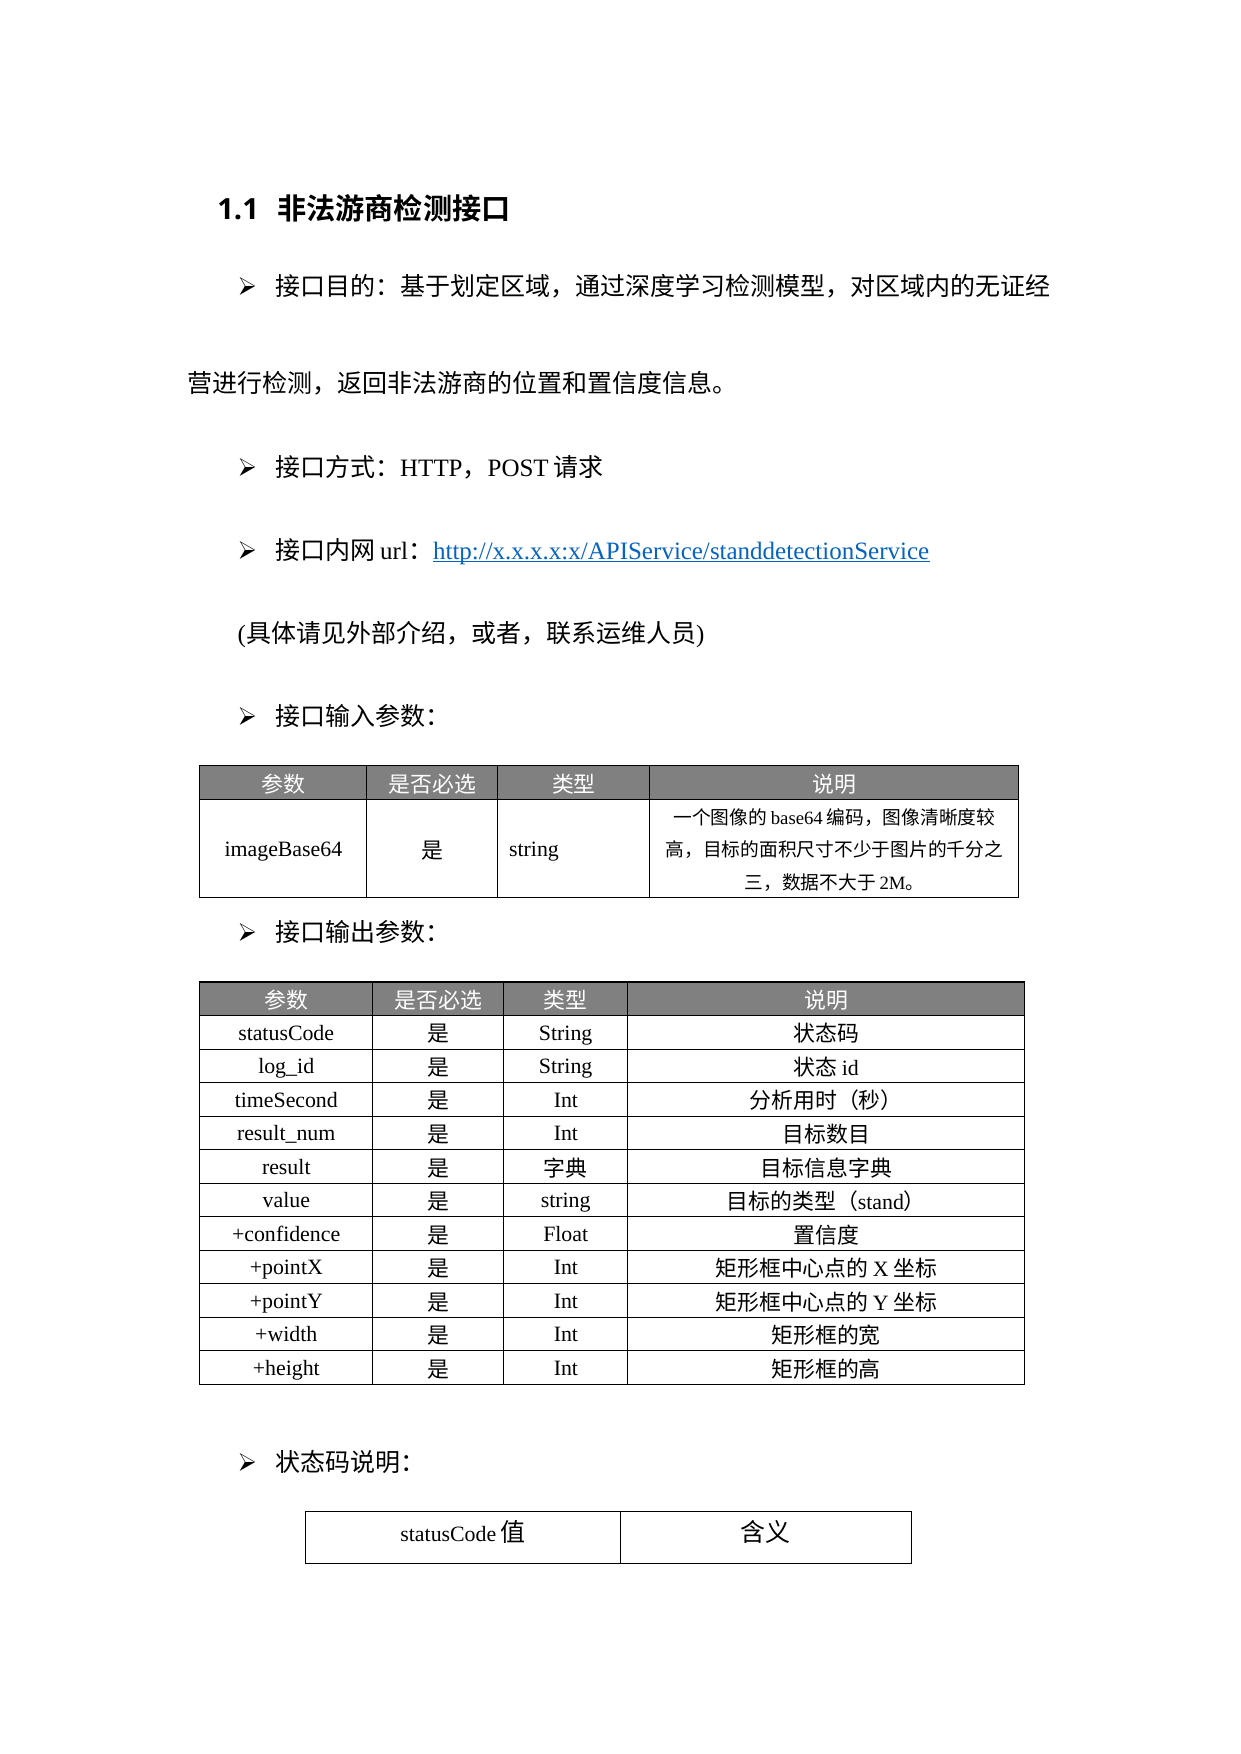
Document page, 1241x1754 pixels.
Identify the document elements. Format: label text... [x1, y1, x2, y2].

table_cell Int [504, 1117, 627, 1149]
table_cell +pointX [200, 1251, 372, 1283]
table_header 说明 [650, 766, 1018, 799]
table_cell 分析用时（秒） [628, 1083, 1024, 1116]
subtitle 非法游商检测接口 [217, 174, 1053, 239]
table_cell value [200, 1184, 372, 1216]
table_cell Int [504, 1351, 627, 1384]
table_cell Int [504, 1318, 627, 1350]
table_cell +confidence [200, 1217, 372, 1250]
table_cell Float [504, 1217, 627, 1250]
table_cell 矩形框中心点的Y坐标 [628, 1284, 1024, 1317]
table_cell 是 [373, 1184, 503, 1216]
table_cell 矩形框中心点的X坐标 [628, 1251, 1024, 1283]
table_cell 状态id [628, 1050, 1024, 1082]
table_cell 置信度 [628, 1217, 1024, 1250]
table_cell imageBase64 [200, 800, 366, 897]
table_cell 是 [367, 800, 497, 897]
table_cell 字典 [504, 1150, 627, 1183]
table_cell 是 [373, 1150, 503, 1183]
table_header 参数 [200, 983, 372, 1015]
list 接口内网url：http://x.x.x.x:x/APIService/standdetectionService [187, 516, 1053, 581]
table_cell 矩形框的宽 [628, 1318, 1024, 1350]
table_cell +height [200, 1351, 372, 1384]
table_cell 是 [373, 1251, 503, 1283]
table_cell string [504, 1184, 627, 1216]
table_cell result [200, 1150, 372, 1183]
table_cell 是 [373, 1083, 503, 1116]
list 接口目的：基于划定区域，通过深度学习检测模型，对区域内的无证经营进行检测，返回非法游商的位置和置信度信息。 [187, 252, 1053, 414]
table_cell 是 [373, 1351, 503, 1384]
table_cell Int [504, 1251, 627, 1283]
table_cell 目标信息字典 [628, 1150, 1024, 1183]
table_header 类型 [504, 983, 627, 1015]
table_cell log_id [200, 1050, 372, 1082]
table_cell timeSecond [200, 1083, 372, 1116]
table_cell 是 [373, 1117, 503, 1149]
table_cell string [498, 800, 649, 897]
table_cell 是 [373, 1050, 503, 1082]
table_header statusCode值 [306, 1512, 620, 1563]
table_header 是否必选 [367, 766, 497, 799]
table_cell String [504, 1016, 627, 1048]
list 状态码说明： [187, 1428, 1053, 1493]
table_cell 是 [373, 1016, 503, 1048]
table_cell result_num [200, 1117, 372, 1149]
table_cell 是 [373, 1318, 503, 1350]
table_cell 是 [373, 1217, 503, 1250]
table_cell 矩形框的高 [628, 1351, 1024, 1384]
table_cell +pointY [200, 1284, 372, 1317]
table_cell 目标的类型（stand） [628, 1184, 1024, 1216]
table_header 说明 [628, 983, 1024, 1015]
list 接口输入参数： [187, 682, 1053, 747]
list 接口方式：HTTP，POST请求 [187, 433, 1053, 498]
table_header 是否必选 [373, 983, 503, 1015]
list 接口输出参数： [187, 898, 1053, 963]
table_cell +width [200, 1318, 372, 1350]
text (具体请见外部介绍，或者，联系运维人员) [237, 599, 1053, 664]
table_cell 是 [373, 1284, 503, 1317]
table_cell statusCode [200, 1016, 372, 1048]
table_header 类型 [498, 766, 649, 799]
table_cell 目标数目 [628, 1117, 1024, 1149]
table_cell Int [504, 1083, 627, 1116]
table_cell 一个图像的base64编码，图像清晰度较高，目标的面积尺寸不少于图片的千分之三，数据不大于2M。 [650, 800, 1018, 897]
table_cell Int [504, 1284, 627, 1317]
table_header 参数 [200, 766, 366, 799]
table_cell 状态码 [628, 1016, 1024, 1048]
table_header 含义 [621, 1512, 911, 1563]
table_cell String [504, 1050, 627, 1082]
